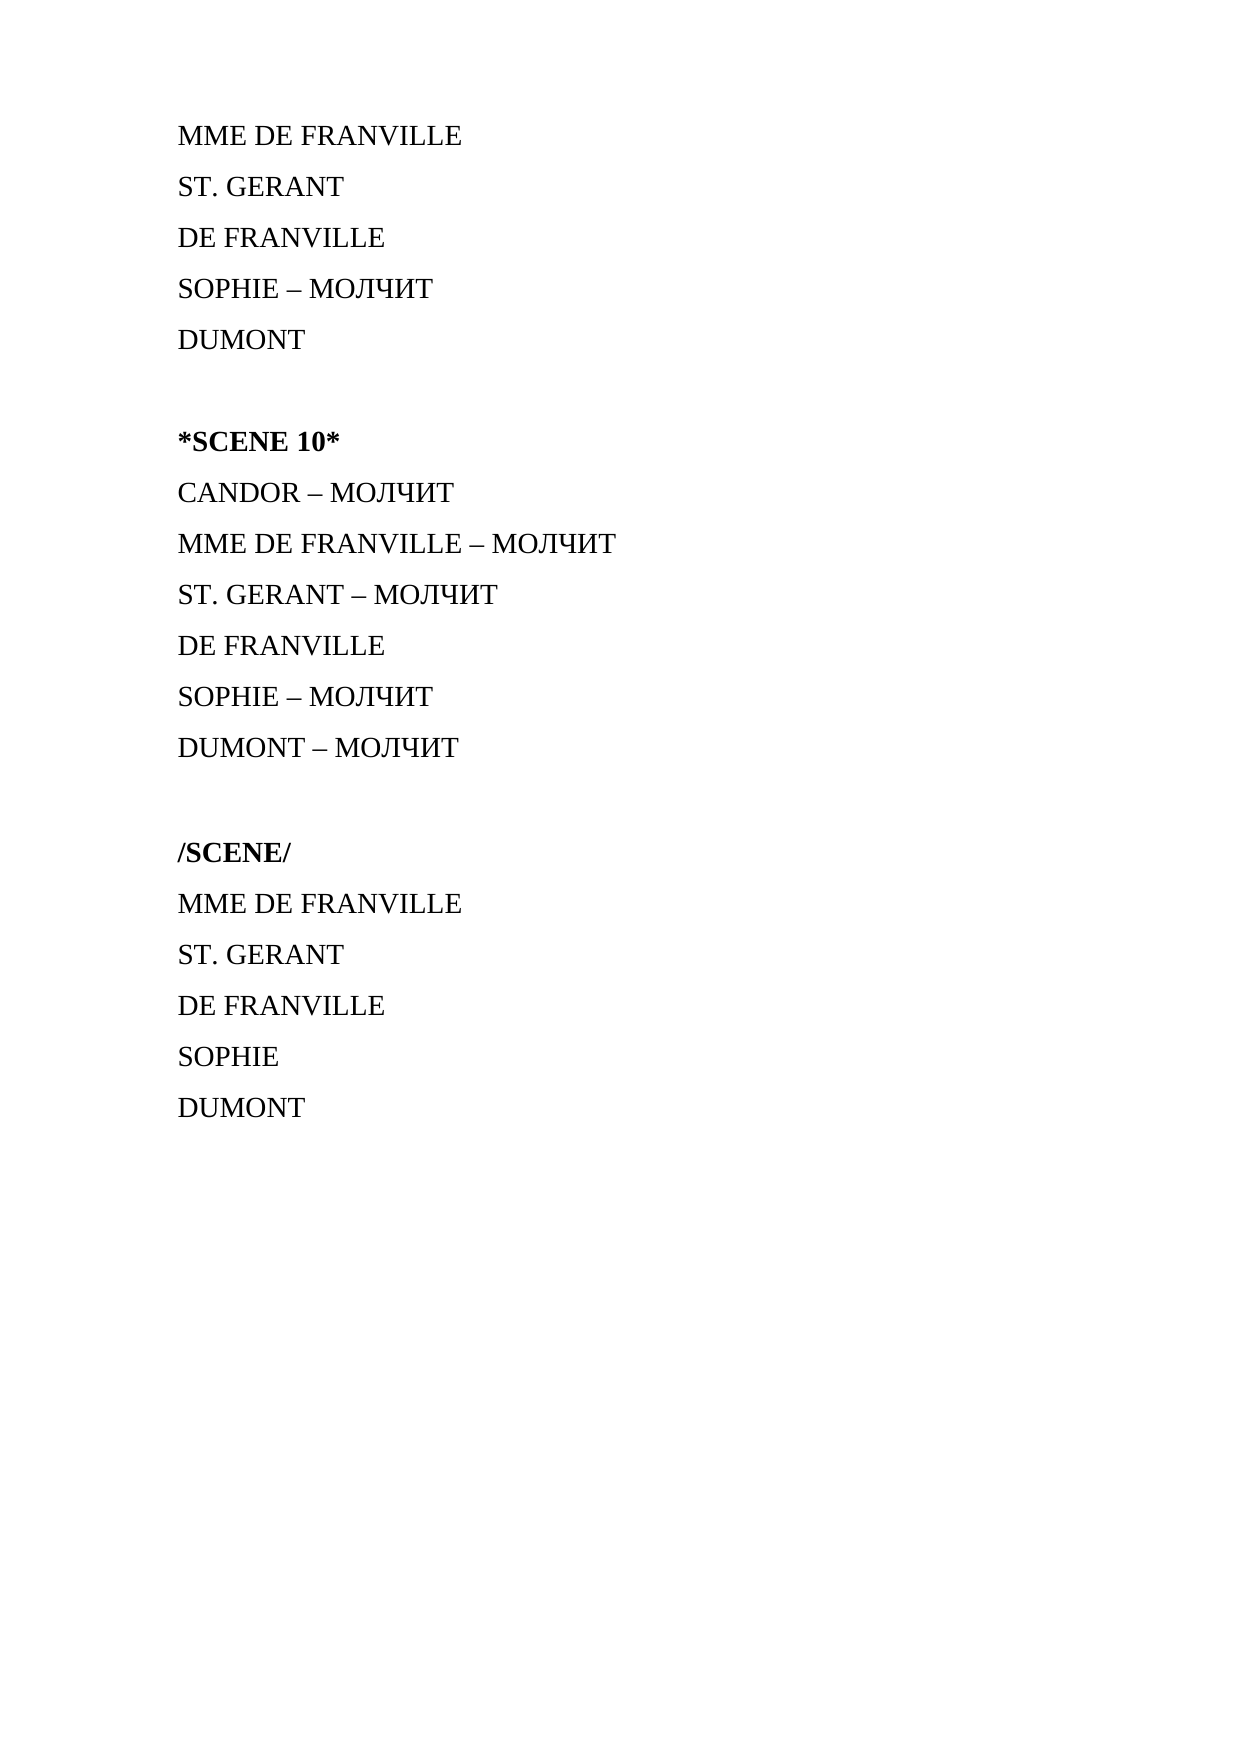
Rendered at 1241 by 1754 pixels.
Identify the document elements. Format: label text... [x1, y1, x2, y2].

text SOPHIE – МОЛЧИТ [177, 271, 1152, 305]
text SOPHIE [177, 1039, 1152, 1072]
text CANDOR – МОЛЧИТ [177, 475, 1152, 509]
text MME DE FRANVILLE [177, 886, 1152, 919]
text MME DE FRANVILLE [177, 118, 1152, 152]
text ST. GERANT – МОЛЧИТ [177, 577, 1152, 611]
text SOPHIE – МОЛЧИТ [177, 679, 1152, 713]
text *SCENE 10* [177, 424, 1152, 458]
text DE FRANVILLE [177, 988, 1152, 1021]
text DE FRANVILLE [177, 220, 1152, 254]
text /SCENE/ [177, 835, 1152, 868]
text DE FRANVILLE [177, 628, 1152, 662]
text ST. GERANT [177, 169, 1152, 203]
text MME DE FRANVILLE – МОЛЧИТ [177, 526, 1152, 560]
text ST. GERANT [177, 937, 1152, 970]
text DUMONT [177, 322, 1152, 356]
text DUMONT [177, 1090, 1152, 1123]
text DUMONT – МОЛЧИТ [177, 731, 1152, 764]
